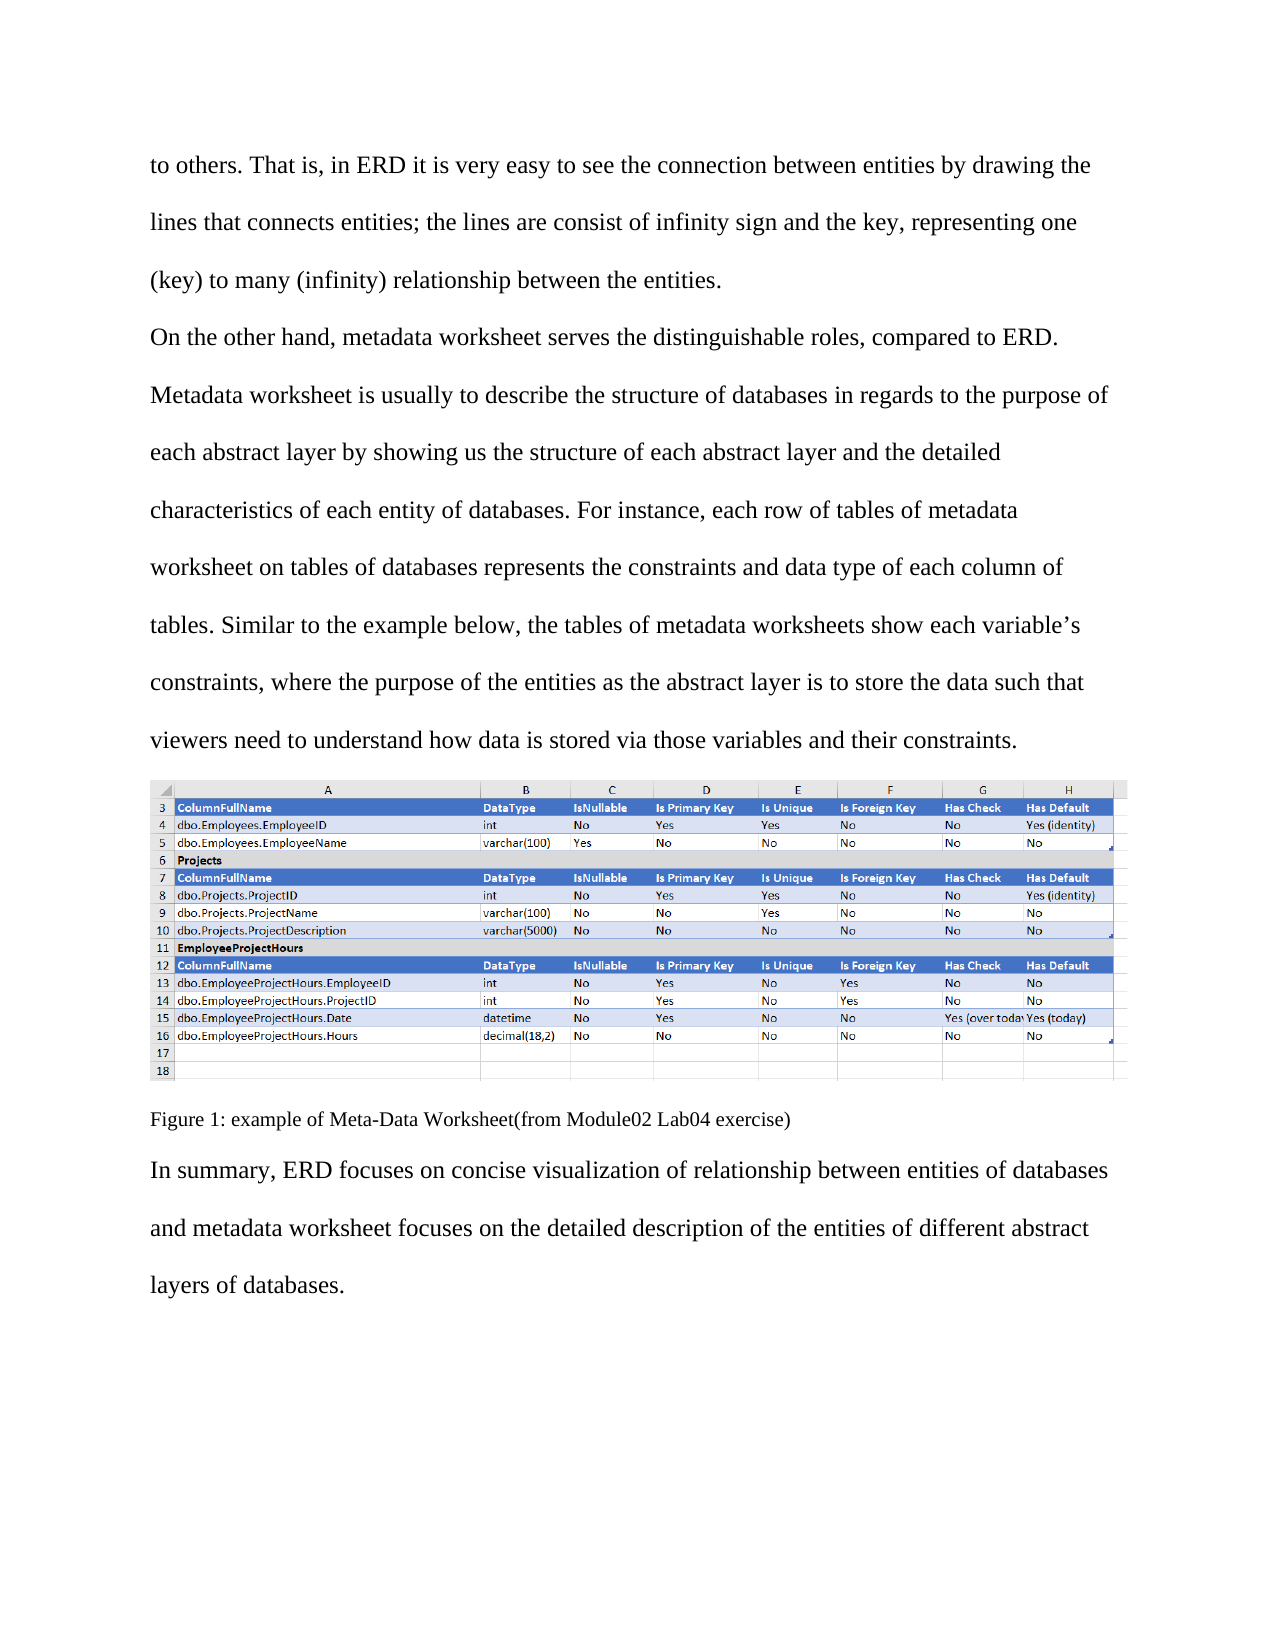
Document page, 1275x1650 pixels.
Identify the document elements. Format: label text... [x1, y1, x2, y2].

text On the other hand, metadata worksheet serves the distinguishable roles, compared to ERD. Metadata worksheet is usually to describe the structure of databases in regards to the purpose of each abstract layer by showing us the structure of each abstract layer and the detailed characteristics of each entity of databases. For instance, each row of tables of metadata worksheet on tables of databases represents the constraints and data type of each column of tables. Similar to the example below, the tables of metadata worksheets show each variable’s constraints, where the purpose of the entities as the abstract layer is to store the data such that viewers need to understand how data is stored via those variables and their constraints. [150, 322, 1125, 780]
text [150, 150, 1125, 294]
text Figure 1: example of Meta-Data Worksheet(from Module02 Lab04 exercise) [150, 1107, 1125, 1131]
picture [150, 780, 1128, 1081]
text In summary, ERD focuses on concise visualization of relationship between entities of databases and metadata worksheet focuses on the detailed description of the entities of different abstract layers of databases. [150, 1155, 1125, 1299]
